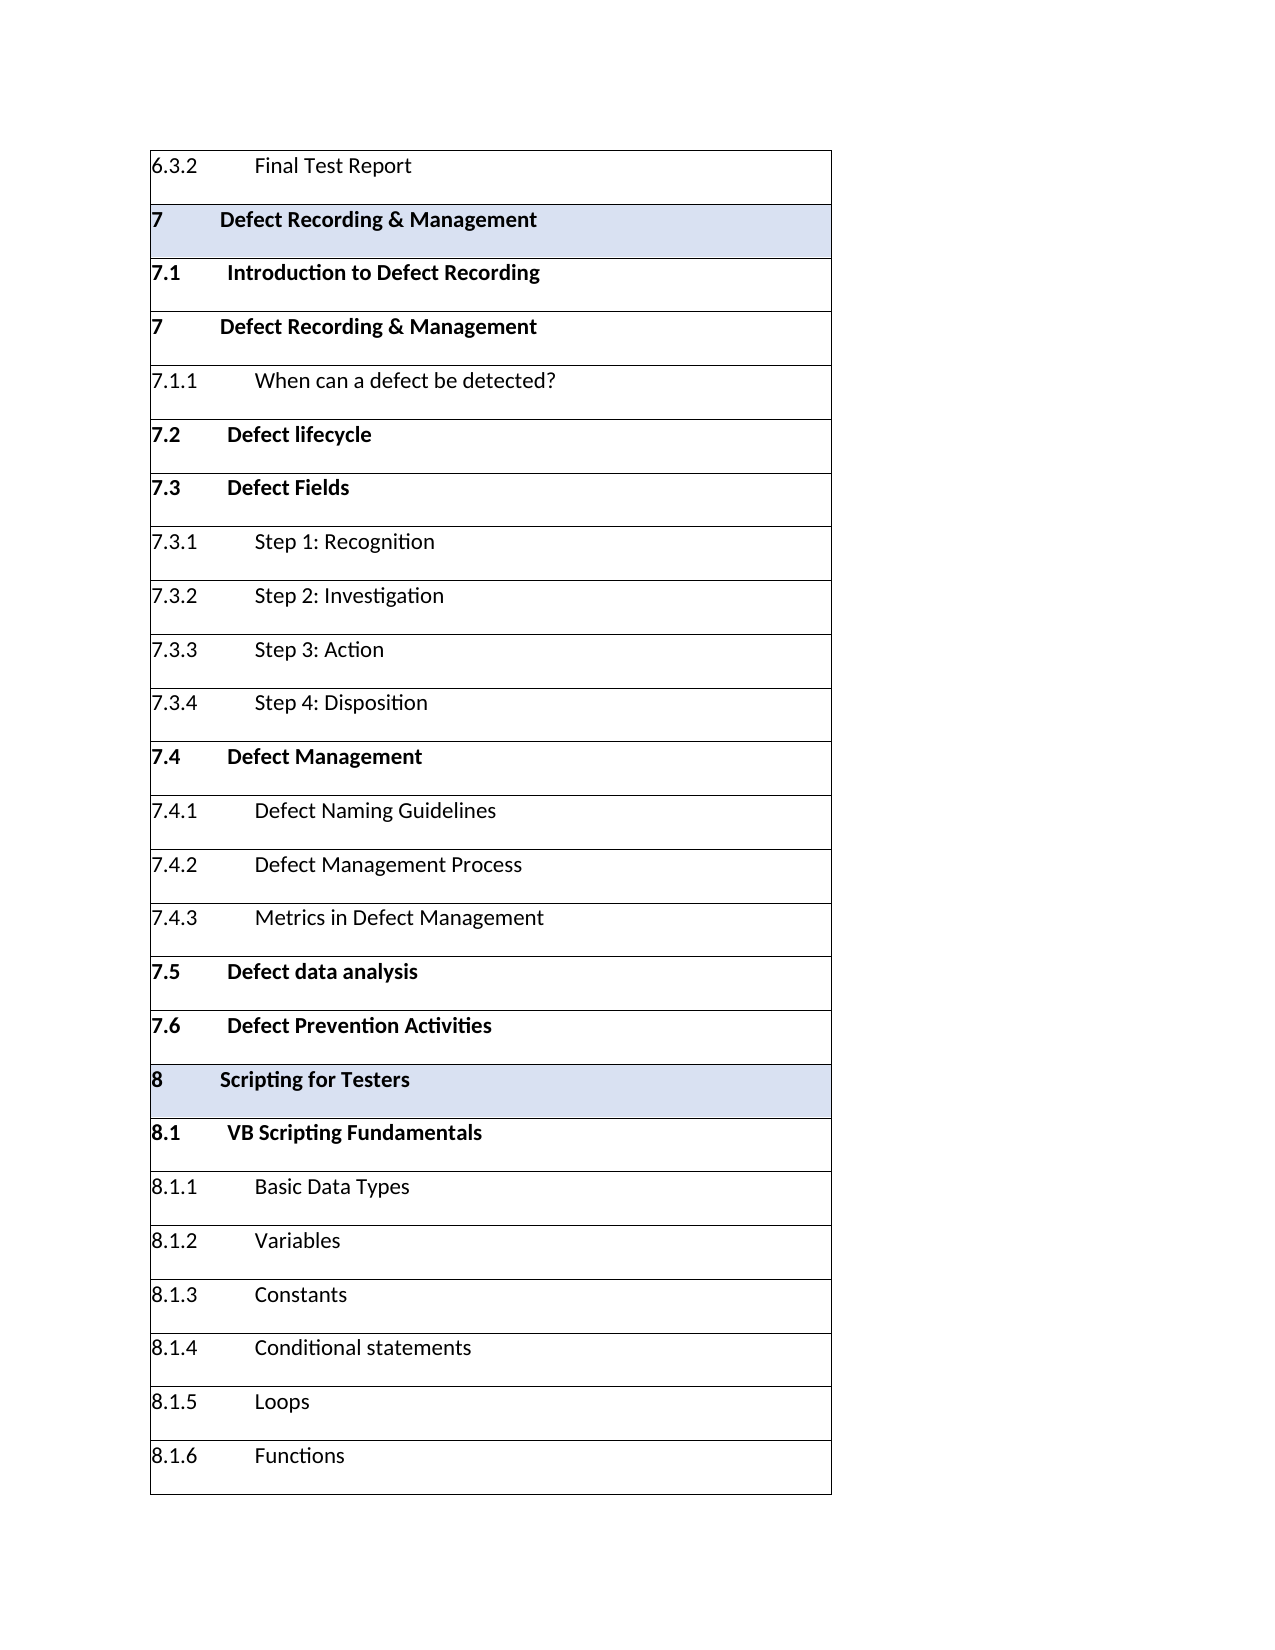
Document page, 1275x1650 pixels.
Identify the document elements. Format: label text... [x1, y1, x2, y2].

table_cell 7.5 Defect data analysis [151, 957, 831, 1010]
table_cell 8.1.2 Variables [151, 1226, 831, 1279]
table_cell 8.1.6 Functions [151, 1441, 831, 1494]
table_cell 8.1.3 Constants [151, 1280, 831, 1332]
table_cell 8.1.1 Basic Data Types [151, 1172, 831, 1225]
table_cell 7.4.1 Defect Naming Guidelines [151, 796, 831, 849]
table_cell 7.3.1 Step 1: Recognition [151, 527, 831, 580]
table_cell 7.3.2 Step 2: Investigation [151, 581, 831, 634]
table_cell 7.4.3 Metrics in Defect Management [151, 904, 831, 956]
table_cell 7.1.1 When can a defect be detected? [151, 366, 831, 419]
table_cell 7.2 Defect lifecycle [151, 420, 831, 472]
table_cell 7.4.2 Defect Management Process [151, 850, 831, 902]
table_cell 8.1.5 Loops [151, 1387, 831, 1440]
table_cell 7.1 Introduction to Defect Recording [151, 259, 831, 311]
table_cell 7.3.4 Step 4: Disposition [151, 689, 831, 741]
table_cell 8.1 VB Scripting Fundamentals [151, 1119, 831, 1171]
table_cell 6.3.2 Final Test Report [151, 151, 831, 204]
table_cell 7.4 Defect Management [151, 742, 831, 795]
table_cell 7.6 Defect Prevention Activities [151, 1011, 831, 1064]
table_cell 8 Scripting for Testers [151, 1065, 831, 1117]
table_cell 8.1.4 Conditional statements [151, 1334, 831, 1386]
table_cell 7 Defect Recording & Management [151, 205, 831, 257]
table_cell 7.3.3 Step 3: Action [151, 635, 831, 687]
table_cell 7 Defect Recording & Management [151, 312, 831, 365]
table_cell 7.3 Defect Fields [151, 474, 831, 526]
